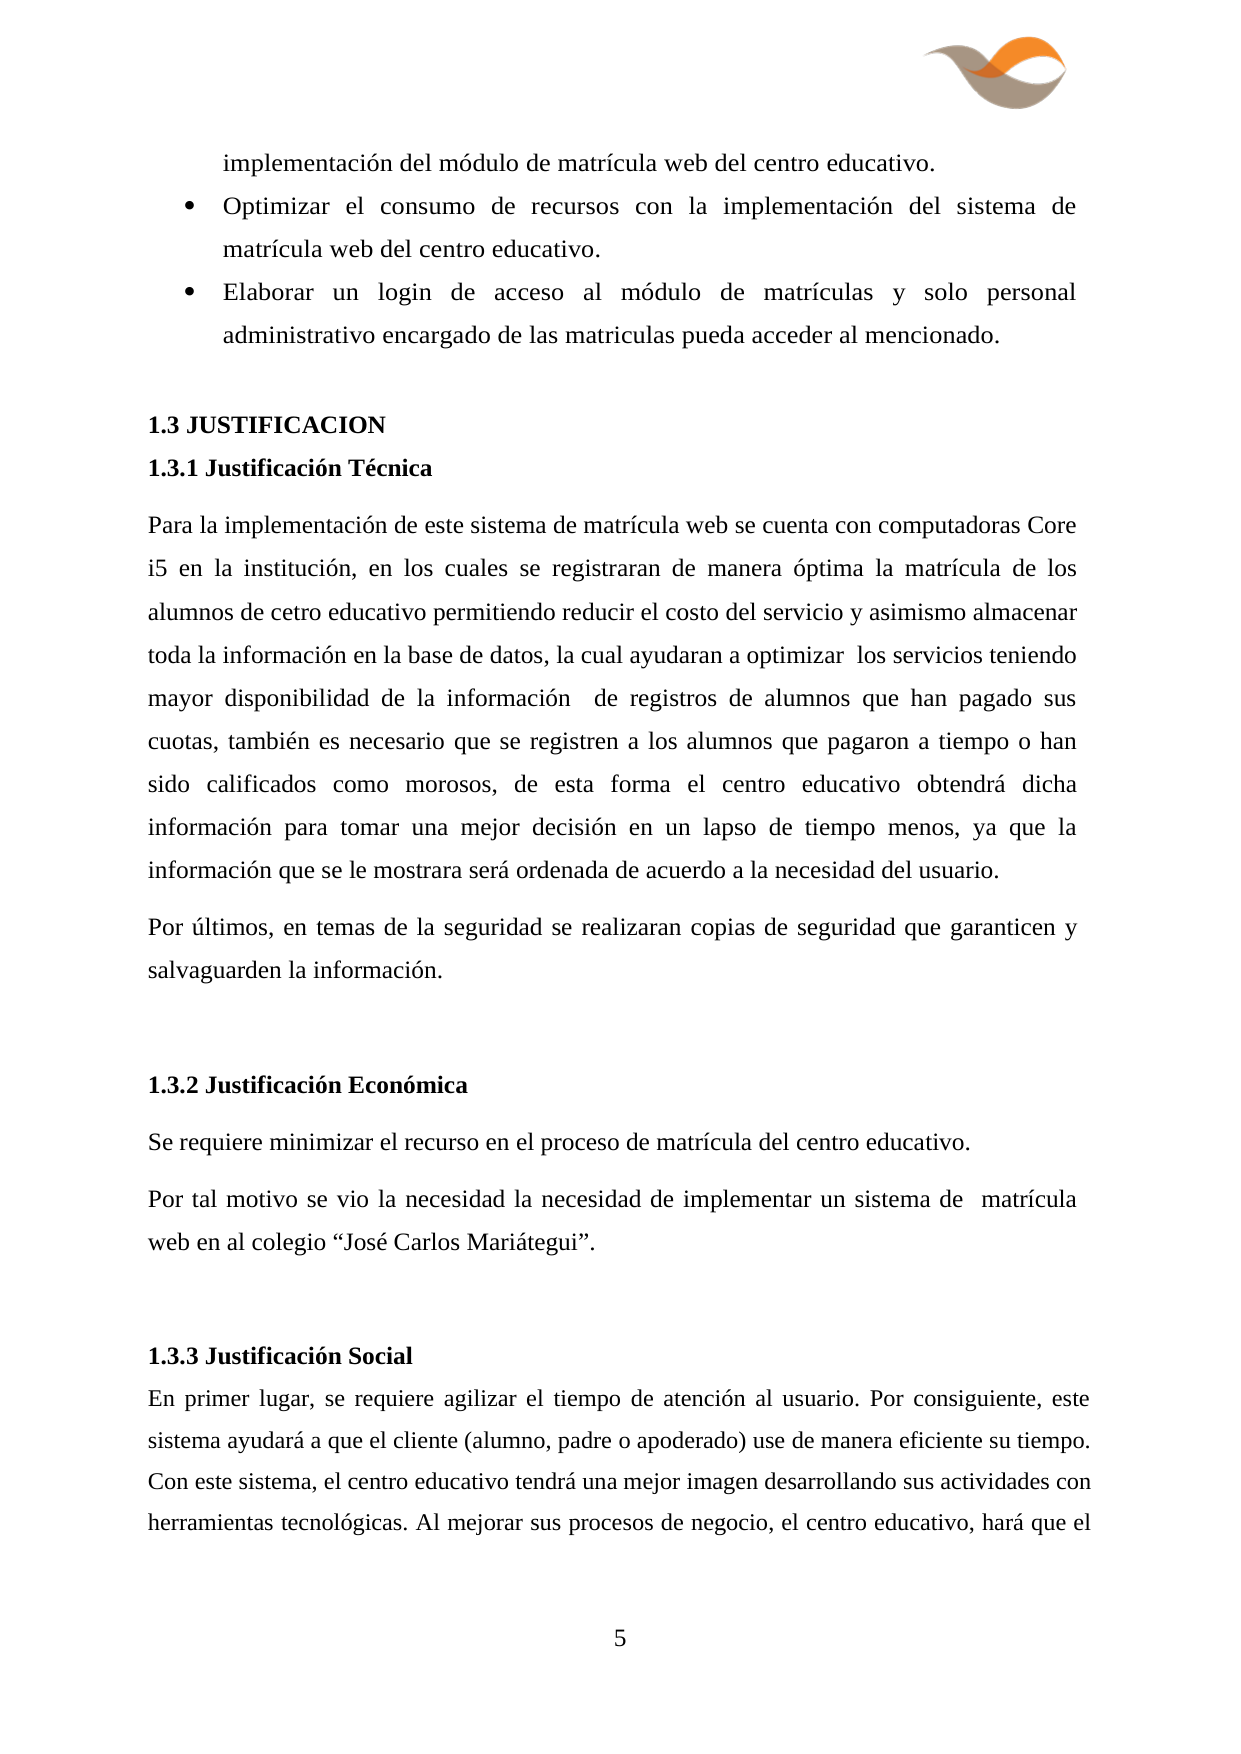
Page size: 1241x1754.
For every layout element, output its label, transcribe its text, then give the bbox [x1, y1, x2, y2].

picture [922, 18, 1074, 127]
text Por tal motivo se vio la necesidad la necesidad de implementar un sistema de matrícula web en al colegio “José Carlos Mariátegui”. [148, 1184, 1078, 1256]
text 1.3.2 Justificación Económica [148, 1070, 1078, 1098]
list Optimizar el consumo de recursos con la implementación del sistema de matrícula web del centro educativo. [185, 191, 1078, 263]
text Para la implementación de este sistema de matrícula web se cuenta con computadoras Core i5 en la institución, en los cuales se registraran de manera óptima la matrícula de los alumnos de cetro educativo permitiendo reducir el costo del servicio y asimismo almacenar toda la información en la base de datos, la cual ayudaran a optimizar los servicios teniendo mayor disponibilidad de la información de registros de alumnos que han pagado sus cuotas, también es necesario que se registren a los alumnos que pagaron a tiempo o han sido calificados como morosos, de esta forma el centro educativo obtendrá dicha información para tomar una mejor decisión en un lapso de tiempo menos, ya que la información que se le mostrara será ordenada de acuerdo a la necesidad del usuario. [148, 510, 1078, 884]
subtitle 1.3 JUSTIFICACION [148, 411, 1092, 439]
list Reducir el tiempo de atención al usuario, en el proceso de matrícula con la implementación del módulo de matrícula web del centro educativo. [185, 148, 1078, 176]
text Por últimos, en temas de la seguridad se realizaran copias de seguridad que garanticen y salvaguarden la información. [148, 912, 1078, 984]
text 1.3.3 Justificación Social [148, 1341, 1078, 1370]
text Se requiere minimizar el recurso en el proceso de matrícula del centro educativo. [148, 1127, 1078, 1156]
list Elaborar un login de acceso al módulo de matrículas y solo personal administrativo encargado de las matriculas pueda acceder al mencionado. [185, 277, 1078, 349]
text 1.3.1 Justificación Técnica [148, 453, 1078, 482]
